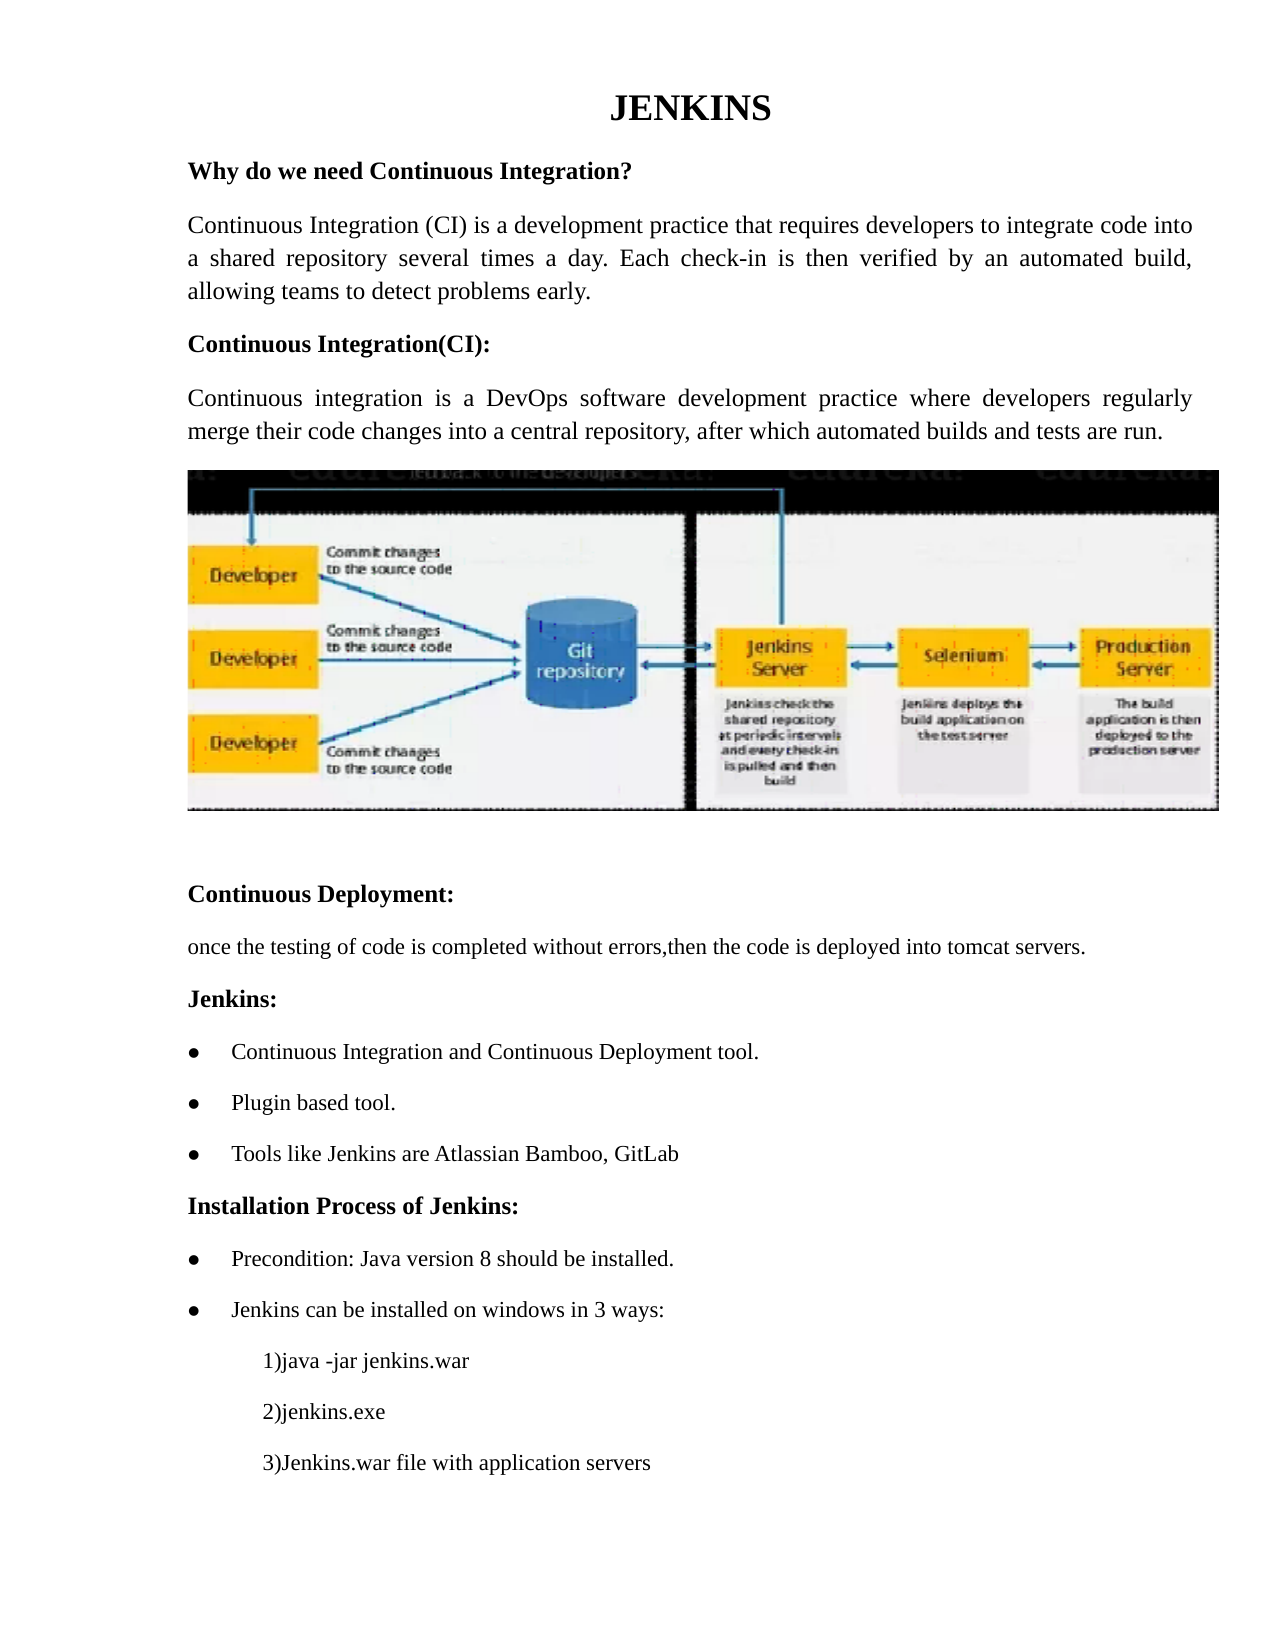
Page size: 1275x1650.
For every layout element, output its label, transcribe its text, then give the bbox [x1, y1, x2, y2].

text Jenkins: [187, 984, 1194, 1013]
text 3)Jenkins.war file with application servers [262, 1449, 1129, 1476]
text 2)jenkins.exe [262, 1398, 1194, 1424]
text Installation Process of Jenkins: [187, 1191, 1194, 1220]
list Jenkins can be installed on windows in 3 ways: [187, 1296, 1194, 1322]
list Tools like Jenkins are Atlassian Bamboo, GitLab [187, 1140, 1194, 1166]
text Why do we need Continuous Integration? [187, 156, 1275, 184]
list Precondition: Java version 8 should be installed. [187, 1245, 1194, 1271]
text 1)java -jar jenkins.war [262, 1347, 1194, 1373]
text Continuous integration is a DevOps software development practice where developers regularly merge their code changes into a central repository, after which automated builds and tests are run. [187, 383, 1194, 445]
text Continuous Integration (CI) is a development practice that requires developers to integrate code into a shared repository several times a day. Each check-in is then verified by an automated build, allowing teams to detect problems early. [187, 210, 1194, 304]
text Continuous Deployment: [187, 879, 1194, 908]
text Continuous Integration(CI): [187, 329, 1275, 358]
list Continuous Integration and Continuous Deployment tool. [187, 1038, 1194, 1064]
list Plugin based tool. [187, 1089, 1194, 1115]
text JENKINS [187, 85, 1194, 128]
text once the testing of code is completed without errors,then the code is deployed into tomcat servers. [187, 933, 1194, 959]
